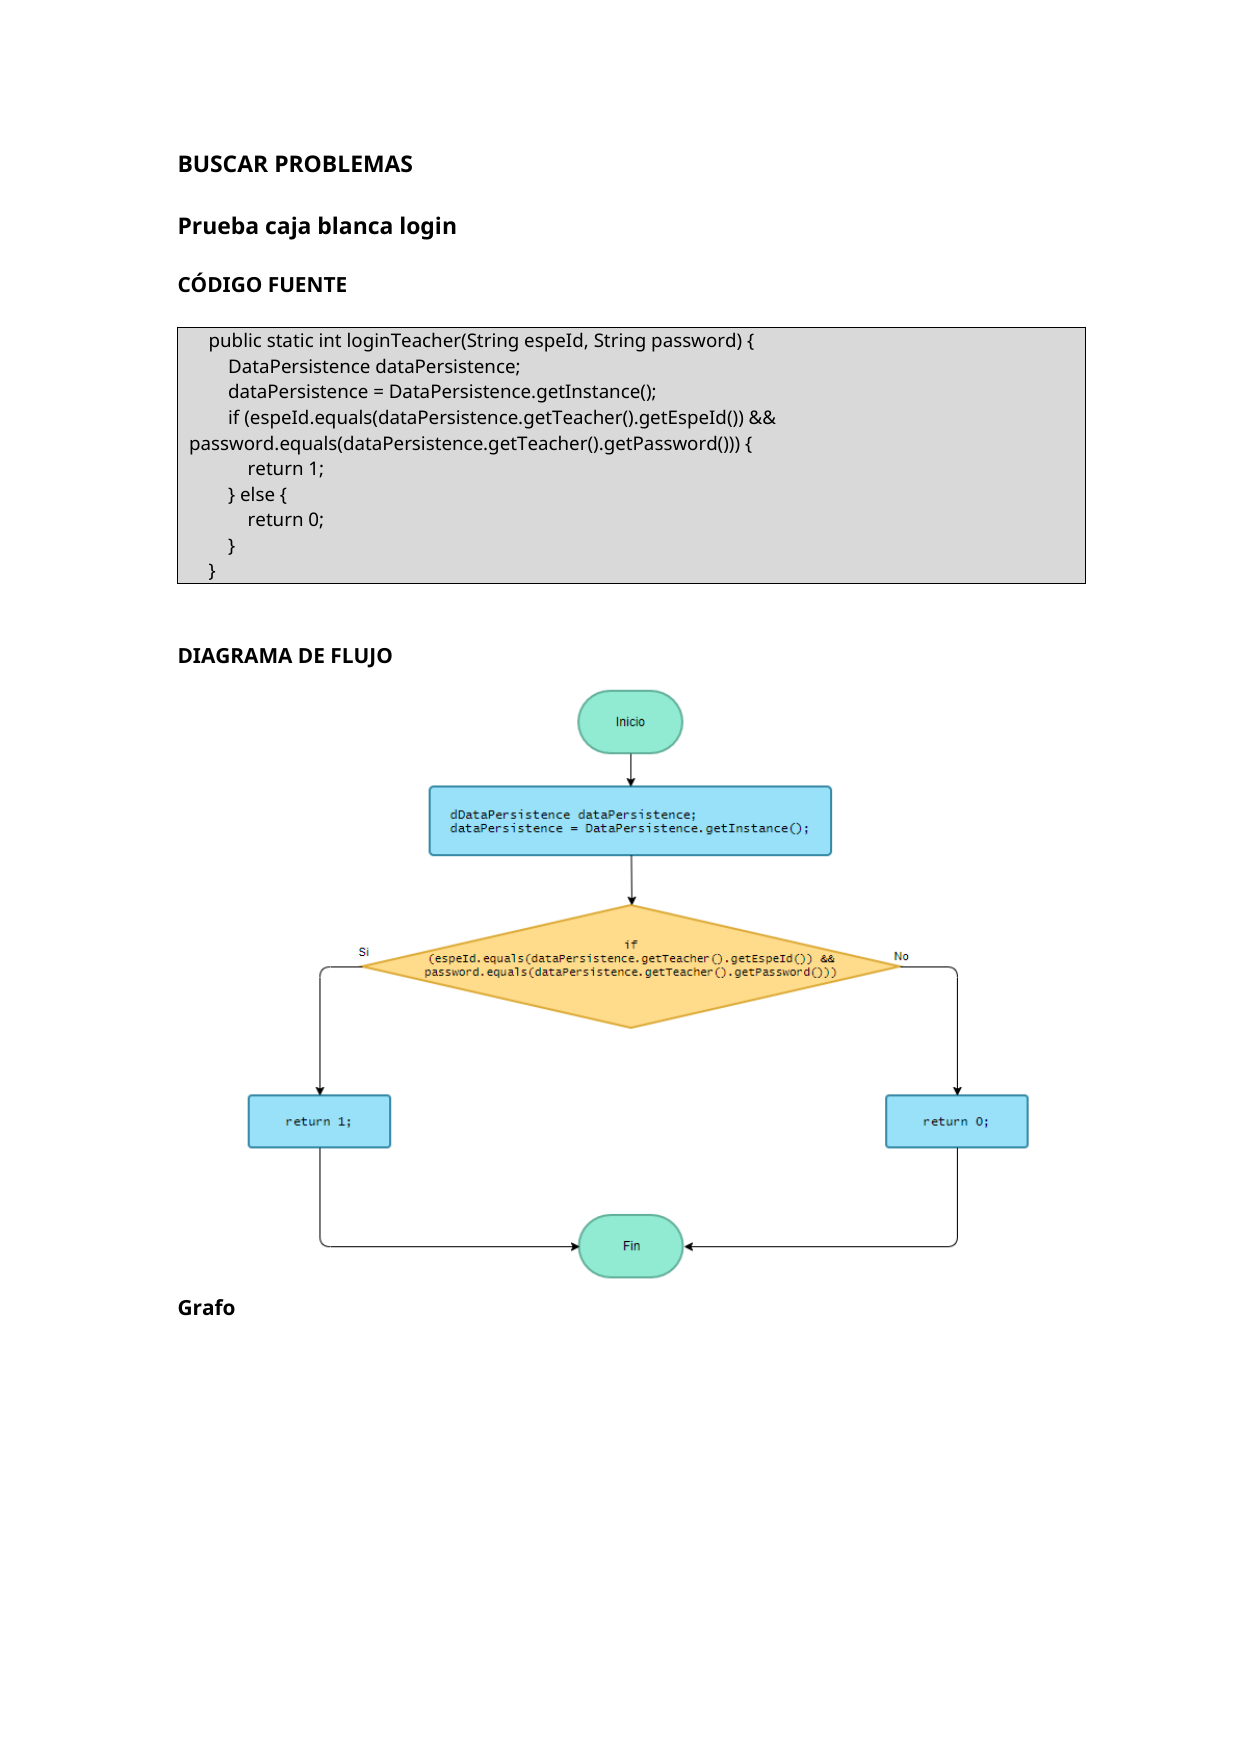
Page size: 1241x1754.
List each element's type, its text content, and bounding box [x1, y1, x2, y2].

text DIAGRAMA DE FLUJO [177, 641, 1063, 669]
text BUSCAR PROBLEMAS [177, 148, 1063, 179]
text Prueba caja blanca login [177, 210, 1063, 241]
text CÓDIGO FUENTE [177, 270, 1063, 298]
picture [177, 669, 1063, 1293]
text Grafo [177, 1293, 1063, 1321]
table_header public static int loginTeacher(String espeId, String password) { DataPersistence dataPersistence; dataPersistence = DataPersistence.getInstance(); if (espeId.equals(dataPersistence.getTeacher().getEspeId()) && password.equals(dataPersistence.getTeacher().getPassword())) { return 1; } else { return 0; } } [178, 328, 1085, 583]
